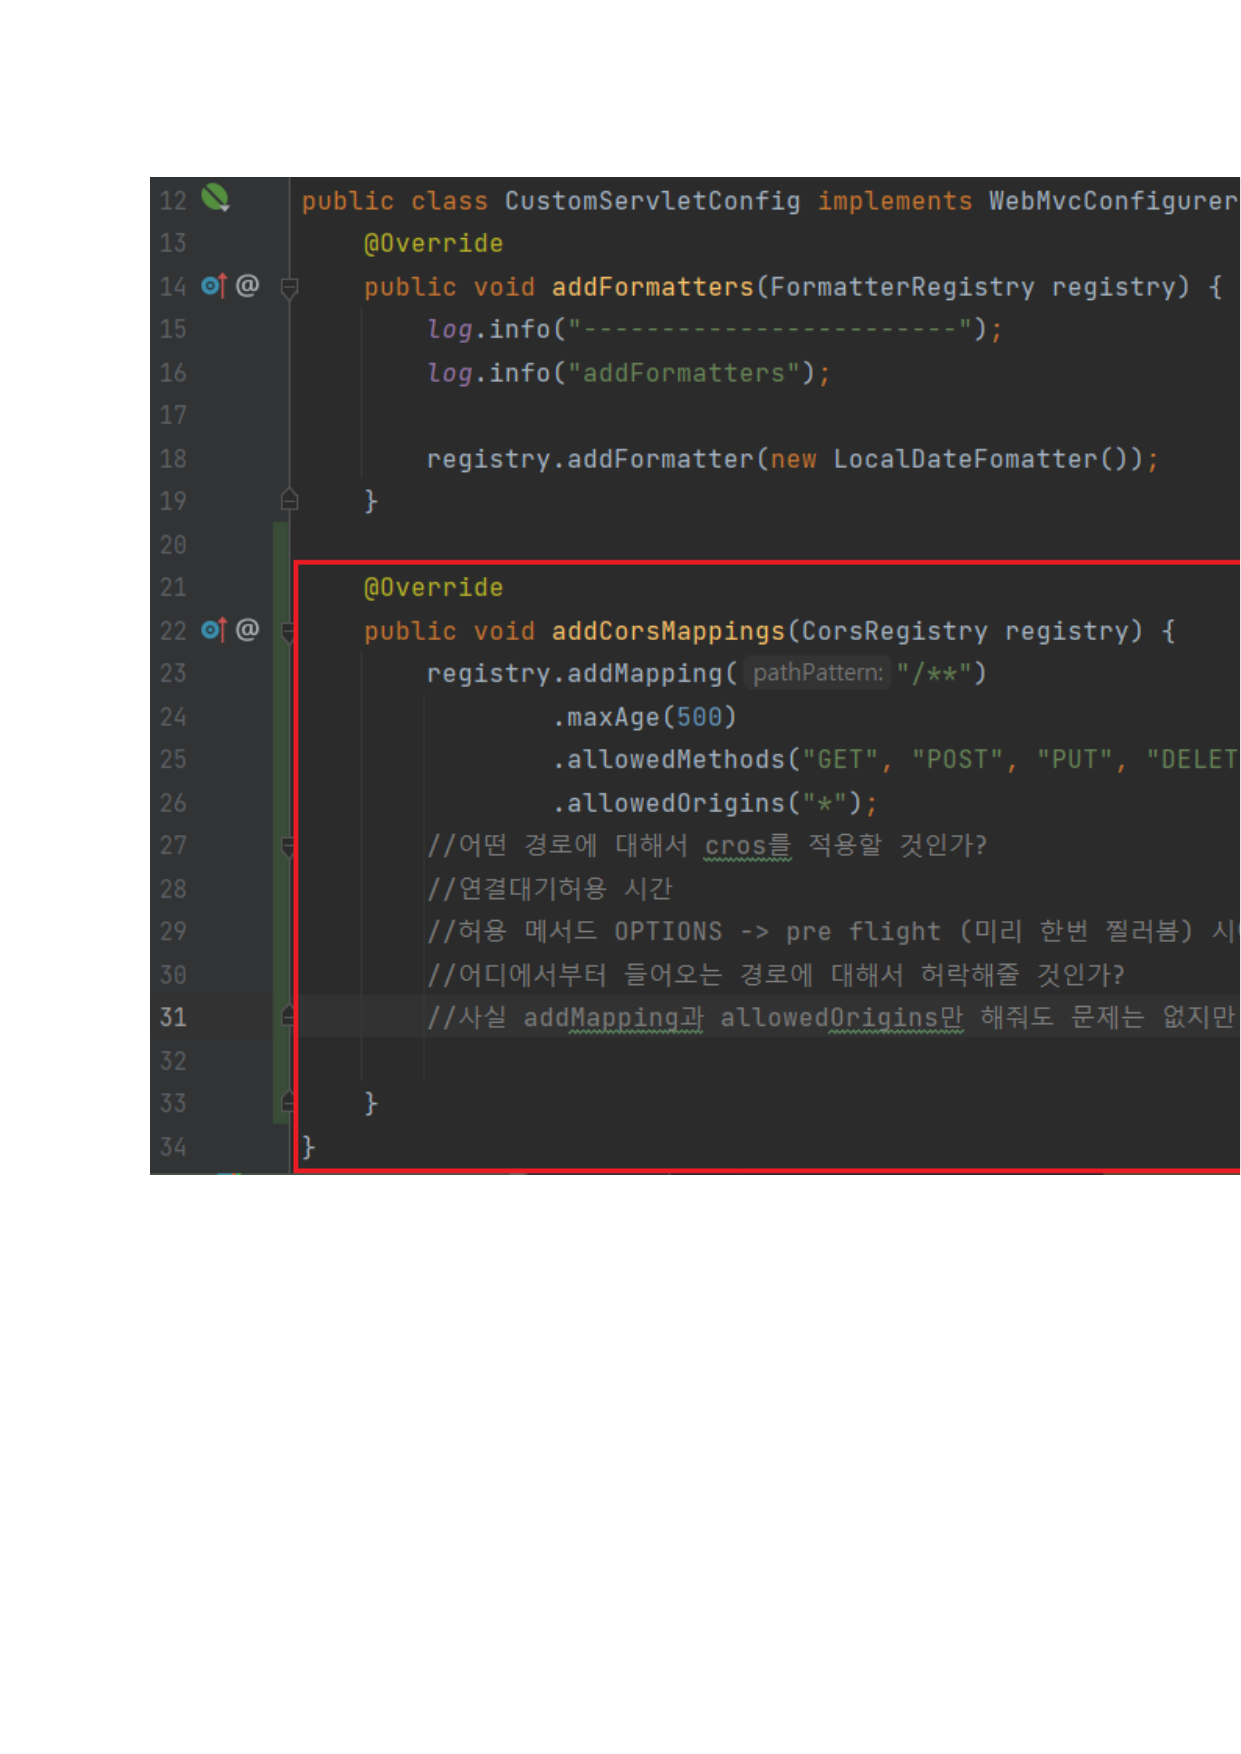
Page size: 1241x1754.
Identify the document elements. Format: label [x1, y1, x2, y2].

picture [150, 177, 1241, 1175]
